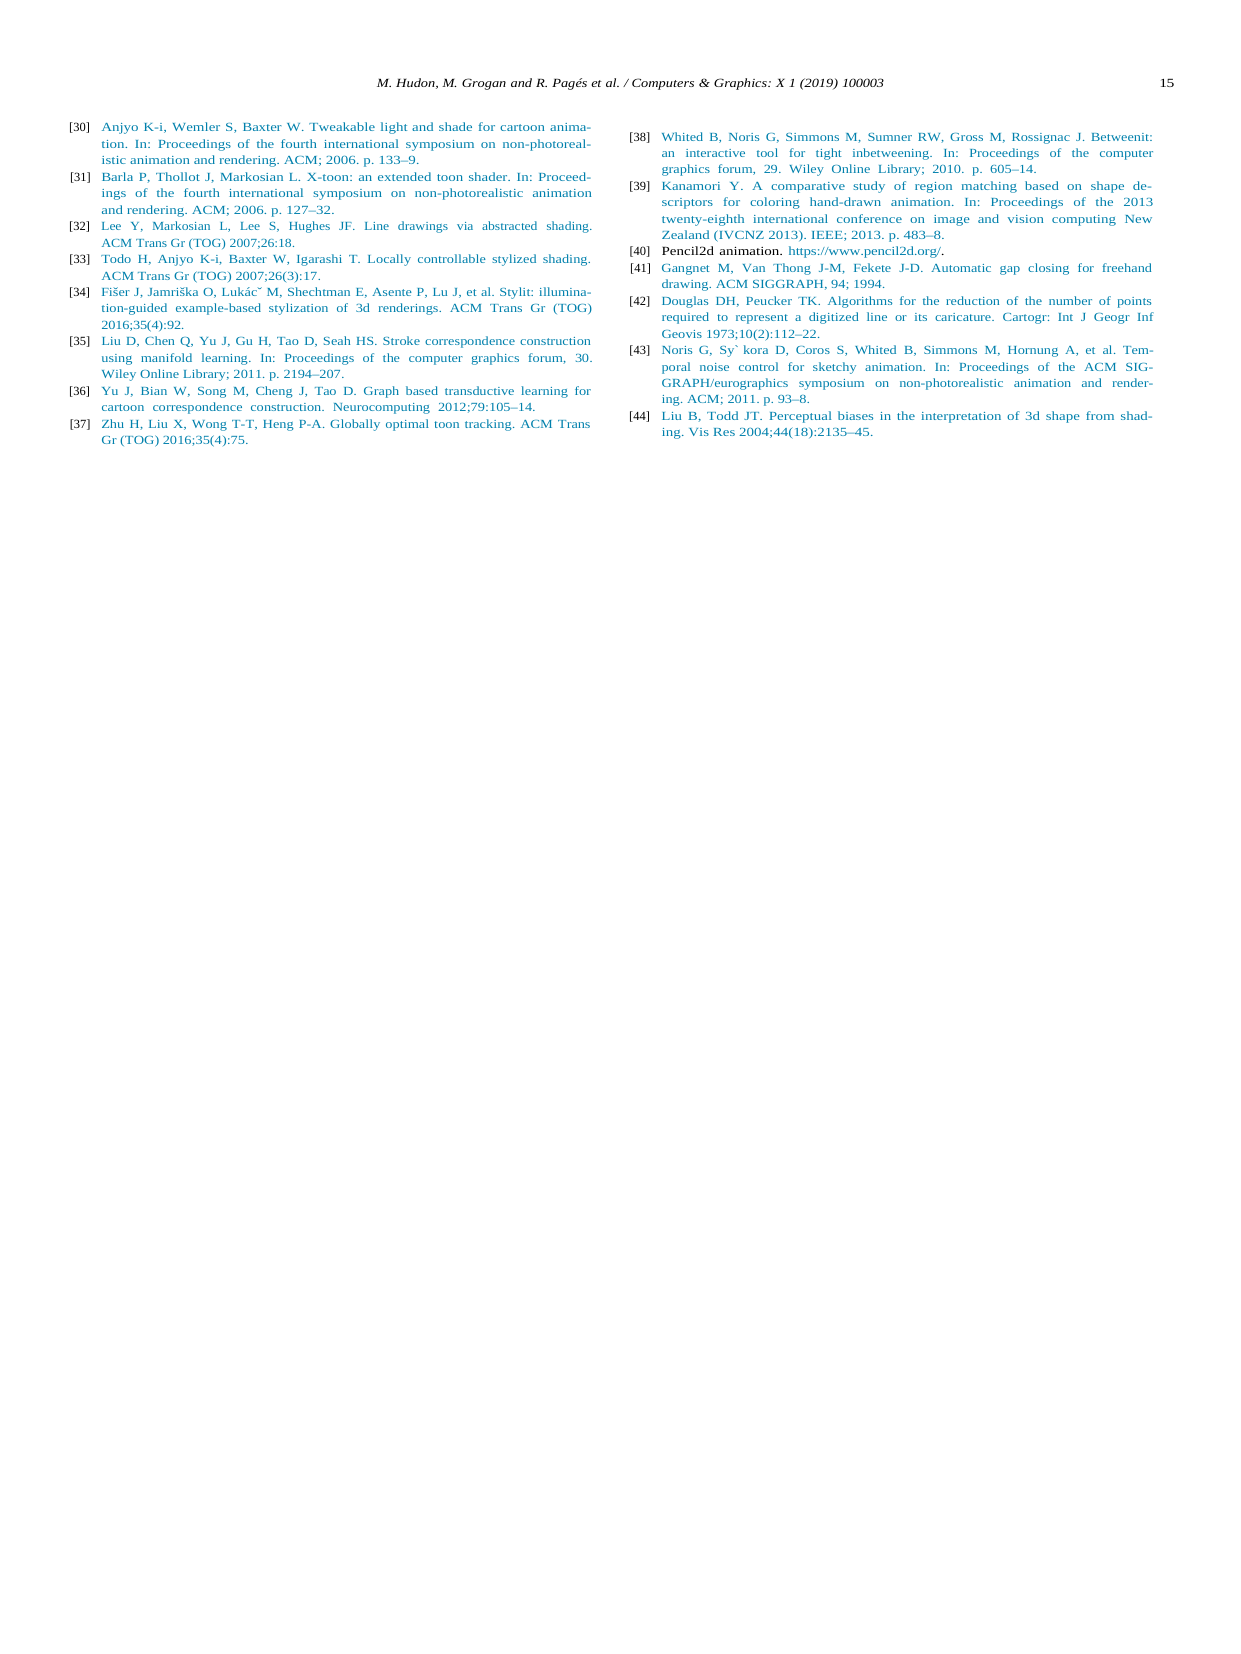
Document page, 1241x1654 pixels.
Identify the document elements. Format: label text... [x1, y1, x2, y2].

picture [947, 315, 955, 321]
picture [832, 280, 844, 288]
list Todo H, Anjyo K-i, Baxter W, Igarashi T. Locally controllable stylized shading. ACM Trans Gr (TOG) 2007;26(3):17. [69, 252, 593, 283]
picture [244, 239, 249, 247]
picture [322, 289, 330, 296]
picture [674, 200, 682, 206]
picture [136, 239, 144, 247]
picture [1066, 217, 1078, 223]
picture [292, 356, 303, 362]
picture [531, 221, 536, 230]
picture [244, 139, 249, 148]
picture [722, 197, 727, 206]
picture [142, 372, 156, 378]
picture [249, 206, 255, 214]
picture [989, 380, 996, 387]
picture [525, 403, 532, 411]
picture [262, 337, 267, 345]
picture [271, 208, 278, 217]
picture [206, 306, 213, 315]
picture [756, 428, 767, 436]
picture [537, 139, 543, 148]
picture [344, 405, 355, 411]
picture [1112, 381, 1122, 387]
picture [438, 339, 448, 345]
picture [1031, 217, 1042, 223]
picture [548, 254, 554, 263]
picture [683, 200, 689, 209]
picture [935, 348, 945, 354]
picture [258, 272, 264, 280]
picture [1099, 197, 1105, 206]
picture [501, 389, 508, 395]
list Gangnet M, Van Thong J-M, Fekete J-D. Automatic gap closing for freehand drawing. ACM SIGGRAPH, 94; 1994. [630, 261, 1153, 291]
list Kanamori Y. A comparative study of region matching based on shape de- scriptors for coloring hand-drawn animation. In: Proceedings of the 2013 twenty-eighth international conference on image and vision computing New Zealand (IVCNZ 2013). IEEE; 2013. p. 483–8. [629, 179, 1153, 242]
picture [239, 155, 244, 164]
picture [289, 173, 296, 181]
picture [972, 315, 979, 321]
picture [477, 122, 482, 131]
picture [814, 280, 820, 288]
picture [378, 306, 388, 312]
picture [137, 272, 151, 280]
picture [912, 217, 923, 223]
picture [724, 150, 731, 157]
picture [336, 175, 347, 181]
picture [459, 190, 468, 197]
picture [450, 304, 455, 312]
picture [338, 191, 345, 200]
picture [348, 255, 357, 263]
picture [260, 139, 266, 148]
picture [424, 191, 435, 197]
picture [1106, 296, 1111, 305]
picture [471, 403, 477, 411]
picture [427, 122, 432, 131]
picture [301, 257, 307, 266]
picture [859, 231, 864, 239]
picture [673, 315, 679, 324]
picture [309, 123, 321, 131]
picture [405, 386, 411, 395]
picture [758, 381, 765, 390]
picture [253, 125, 265, 131]
picture [351, 419, 356, 428]
picture [797, 135, 807, 141]
picture [555, 304, 566, 312]
picture [102, 123, 107, 131]
list Noris G, Sy` kora D, Coros S, Whited B, Simmons M, Hornung A, et al. Tem- poral noise control for sketchy animation. In: Proceedings of the ACM SIG- GRAPH/eurographics symposium on non-photorealistic animation and render- ing. ACM; 2011. p. 93–8. [629, 343, 1154, 407]
picture [912, 231, 918, 239]
picture [365, 222, 372, 230]
list Fišer J, Jamriška O, Lukácˇ M, Shechtman E, Asente P, Lu J, et al. Stylit: illumina- tion-guided example-based stylization of 3d renderings. ACM Trans Gr (TOG) 2016;35(4):92. [69, 285, 593, 332]
picture [927, 199, 934, 206]
picture [389, 290, 400, 296]
picture [732, 411, 737, 420]
picture [1075, 148, 1081, 157]
picture [532, 125, 543, 131]
list Anjyo K-i, Wemler S, Baxter W. Tweakable light and shade for cartoon anima- tion. In: Proceedings of the fourth international symposium on non-photoreal- istic animation and rendering. ACM; 2006. p. 133–9. [69, 120, 593, 167]
picture [671, 132, 680, 141]
picture [934, 231, 939, 239]
picture [324, 191, 332, 197]
picture [579, 191, 590, 197]
picture [263, 420, 269, 428]
picture [687, 184, 698, 190]
picture [530, 254, 535, 263]
picture [285, 239, 290, 247]
picture [1141, 411, 1146, 420]
picture [486, 419, 496, 428]
picture [356, 337, 364, 345]
picture [513, 124, 522, 131]
picture [137, 188, 147, 197]
picture [541, 389, 548, 395]
picture [563, 190, 575, 197]
picture [243, 272, 248, 280]
picture [972, 167, 979, 176]
picture [382, 405, 392, 411]
picture [160, 208, 168, 214]
picture [785, 184, 797, 190]
picture [138, 255, 144, 263]
picture [165, 172, 171, 181]
picture [737, 214, 743, 223]
picture [977, 151, 988, 157]
picture [203, 190, 212, 197]
picture [274, 305, 281, 312]
picture [890, 345, 895, 354]
picture [474, 172, 480, 181]
picture [102, 222, 109, 230]
picture [292, 222, 297, 230]
picture [672, 379, 679, 387]
picture [806, 280, 811, 288]
picture [817, 183, 829, 190]
picture [941, 165, 946, 173]
picture [112, 175, 122, 181]
picture [482, 336, 487, 345]
picture [561, 389, 567, 398]
picture [420, 224, 428, 230]
picture [110, 321, 115, 329]
picture [473, 386, 478, 395]
picture [902, 135, 912, 141]
picture [122, 436, 133, 444]
picture [302, 206, 308, 214]
picture [543, 287, 549, 296]
list Douglas DH, Peucker TK. Algorithms for the reduction of the number of points required to represent a digitized line or its caricature. Cartogr: Int J Geogr Inf Geovis 1973;10(2):112–22. [629, 293, 1153, 341]
picture [779, 263, 788, 272]
picture [300, 141, 309, 148]
picture [314, 387, 323, 395]
picture [463, 142, 474, 148]
picture [918, 133, 923, 141]
picture [673, 184, 684, 190]
picture [703, 230, 708, 239]
picture [493, 388, 500, 395]
picture [385, 389, 392, 398]
picture [802, 413, 814, 423]
picture [331, 254, 337, 263]
picture [441, 257, 453, 263]
picture [775, 217, 786, 223]
picture [1028, 348, 1035, 354]
picture [747, 428, 752, 436]
picture [147, 123, 153, 131]
picture [160, 188, 166, 197]
picture [433, 356, 440, 365]
picture [228, 303, 233, 312]
picture [565, 221, 570, 230]
picture [185, 287, 192, 296]
picture [899, 296, 904, 305]
picture [741, 167, 751, 173]
picture [295, 159, 303, 164]
picture [1124, 151, 1131, 160]
picture [799, 248, 808, 258]
picture [507, 289, 518, 299]
picture [735, 395, 740, 403]
picture [845, 217, 856, 223]
picture [780, 428, 787, 436]
picture [500, 223, 508, 230]
picture [1103, 414, 1114, 420]
picture [788, 246, 794, 255]
picture [158, 140, 163, 148]
picture [423, 405, 429, 414]
picture [568, 125, 579, 131]
picture [444, 388, 453, 395]
picture [274, 422, 285, 428]
picture [1101, 263, 1106, 272]
picture [464, 421, 473, 428]
picture [746, 330, 751, 338]
picture [244, 256, 255, 263]
picture [804, 266, 810, 275]
picture [882, 135, 892, 141]
picture [816, 231, 823, 239]
picture [183, 370, 190, 378]
picture [205, 291, 213, 296]
picture [1031, 381, 1041, 387]
picture [221, 356, 228, 362]
picture [741, 315, 753, 324]
picture [714, 230, 718, 242]
picture [735, 234, 743, 239]
picture [493, 256, 502, 263]
picture [856, 299, 863, 305]
picture [197, 272, 206, 280]
picture [1020, 217, 1027, 223]
picture [154, 336, 160, 345]
picture [404, 257, 411, 266]
picture [836, 184, 844, 190]
list Yu J, Bian W, Song M, Cheng J, Tao D. Graph based transductive learning for cartoon correspondence construction. Neurocomputing 2012;79:105–14. [69, 383, 593, 414]
picture [1018, 314, 1027, 321]
picture [1085, 411, 1095, 420]
picture [272, 404, 291, 411]
picture [327, 370, 332, 378]
picture [832, 197, 837, 206]
picture [959, 363, 964, 371]
picture [527, 353, 532, 362]
picture [393, 405, 400, 414]
picture [576, 354, 587, 362]
picture [182, 340, 190, 347]
picture [1091, 133, 1098, 141]
picture [170, 436, 175, 444]
picture [311, 272, 317, 280]
picture [762, 365, 774, 371]
picture [217, 405, 228, 411]
picture [744, 412, 749, 420]
picture [442, 191, 449, 200]
picture [203, 209, 211, 214]
picture [786, 280, 791, 288]
picture [853, 381, 863, 387]
picture [1148, 312, 1153, 321]
picture [700, 379, 708, 387]
picture [716, 280, 721, 288]
picture [504, 403, 517, 411]
picture [745, 135, 753, 141]
picture [888, 233, 893, 242]
picture [498, 403, 503, 411]
picture [769, 412, 774, 420]
picture [800, 395, 806, 403]
picture [764, 329, 768, 341]
picture [925, 381, 932, 390]
picture [489, 356, 496, 365]
picture [116, 369, 121, 378]
picture [126, 337, 133, 345]
picture [241, 370, 246, 378]
picture [334, 370, 340, 378]
picture [436, 224, 442, 233]
picture [878, 165, 885, 173]
picture [904, 346, 911, 354]
picture [551, 221, 557, 230]
picture [231, 436, 237, 444]
picture [1069, 184, 1080, 190]
picture [134, 222, 139, 230]
picture [1026, 165, 1033, 173]
picture [251, 239, 256, 247]
picture [808, 135, 818, 141]
picture [858, 214, 863, 223]
picture [1010, 184, 1016, 193]
picture [425, 172, 430, 181]
picture [141, 321, 148, 329]
picture [901, 411, 907, 420]
picture [980, 315, 990, 321]
picture [231, 420, 240, 428]
picture [245, 420, 254, 428]
picture [686, 299, 692, 308]
picture [946, 348, 956, 354]
picture [490, 339, 501, 345]
picture [309, 139, 315, 148]
picture [662, 279, 667, 288]
picture [721, 330, 727, 338]
picture [542, 173, 551, 181]
picture [159, 290, 169, 296]
picture [220, 422, 226, 431]
picture [1126, 411, 1132, 420]
picture [229, 255, 236, 263]
picture [363, 158, 369, 167]
picture [268, 239, 273, 247]
picture [148, 158, 159, 164]
picture [341, 156, 347, 164]
picture [943, 414, 954, 423]
picture [392, 422, 398, 431]
picture [849, 365, 856, 374]
list Pencil2d animation. https://www.pencil2d.org/. [629, 244, 1186, 258]
picture [1122, 346, 1131, 354]
picture [114, 405, 122, 411]
picture [250, 272, 255, 280]
picture [489, 172, 494, 181]
picture [743, 345, 750, 354]
picture [692, 379, 697, 387]
picture [842, 362, 848, 371]
picture [557, 420, 567, 428]
list Lee Y, Markosian L, Lee S, Hughes JF. Line drawings via abstracted shading. ACM Trans Gr (TOG) 2007;26:18. [69, 219, 593, 250]
picture [1110, 184, 1115, 193]
picture [882, 365, 892, 371]
picture [994, 198, 1003, 206]
picture [809, 381, 821, 387]
picture [1131, 198, 1137, 206]
picture [688, 412, 695, 420]
picture [837, 411, 842, 420]
picture [269, 372, 276, 381]
picture [788, 148, 793, 157]
picture [685, 332, 693, 338]
picture [195, 369, 201, 378]
picture [501, 257, 508, 266]
picture [1080, 197, 1085, 206]
picture [691, 315, 701, 321]
picture [398, 221, 403, 230]
picture [1044, 362, 1049, 371]
picture [212, 188, 218, 197]
picture [1051, 411, 1057, 420]
picture [763, 397, 770, 406]
picture [181, 306, 188, 312]
list Barla P, Thollot J, Markosian L. X-toon: an extended toon shader. In: Proceed- ings of the fourth international symposium on non-photorealistic animation and rendering. ACM; 2006. p. 127–32. [70, 169, 593, 217]
picture [890, 164, 896, 173]
picture [460, 339, 467, 348]
picture [1009, 411, 1019, 420]
picture [910, 264, 917, 272]
picture [1117, 299, 1124, 308]
picture [750, 412, 759, 420]
picture [909, 200, 920, 206]
picture [665, 182, 671, 190]
picture [284, 156, 290, 164]
picture [847, 428, 861, 436]
picture [192, 206, 198, 214]
picture [306, 305, 313, 312]
picture [898, 167, 906, 173]
picture [676, 365, 684, 371]
picture [990, 181, 996, 190]
list Zhu H, Liu X, Wong T-T, Heng P-A. Globally optimal toon tracking. ACM Trans Gr (TOG) 2016;35(4):75. [69, 416, 592, 447]
picture [202, 239, 208, 247]
picture [765, 378, 771, 387]
picture [822, 381, 828, 390]
picture [961, 184, 972, 190]
picture [840, 428, 846, 436]
picture [661, 365, 667, 374]
list Whited B, Noris G, Simmons M, Sumner RW, Gross M, Rossignac J. Betweenit: an interactive tool for tight inbetweening. In: Proceedings of the computer graphics forum, 29. Wiley Online Library; 2010. p. 605–14. [629, 129, 1153, 177]
picture [834, 249, 844, 255]
picture [426, 306, 432, 315]
picture [139, 173, 144, 181]
picture [299, 420, 305, 428]
picture [930, 247, 940, 258]
picture [937, 217, 948, 223]
picture [1032, 197, 1037, 206]
picture [508, 190, 515, 197]
list Liu B, Todd JT. Perceptual biases in the interpretation of 3d shape from shad- ing. Vis Res 2004;44(18):2135–45. [629, 409, 1153, 439]
picture [384, 174, 395, 181]
picture [713, 428, 720, 436]
picture [240, 222, 247, 230]
picture [1013, 266, 1020, 275]
picture [419, 142, 435, 151]
picture [390, 338, 399, 345]
picture [251, 191, 262, 197]
picture [276, 337, 285, 345]
picture [444, 122, 450, 131]
picture [468, 254, 475, 263]
picture [825, 231, 832, 239]
picture [195, 306, 205, 312]
picture [954, 165, 959, 173]
picture [543, 356, 550, 362]
picture [396, 122, 402, 131]
picture [1028, 296, 1034, 305]
picture [449, 188, 455, 197]
picture [218, 372, 225, 381]
picture [305, 370, 311, 378]
picture [726, 297, 732, 305]
picture [389, 125, 395, 134]
picture [1096, 181, 1102, 190]
picture [312, 221, 318, 228]
picture [187, 405, 194, 414]
picture [1109, 217, 1115, 226]
picture [776, 231, 782, 239]
picture [458, 224, 466, 230]
picture [770, 200, 781, 206]
picture [809, 197, 815, 206]
picture [546, 338, 561, 345]
picture [999, 165, 1004, 173]
picture [177, 158, 188, 164]
picture [237, 239, 242, 247]
list Liu D, Chen Q, Yu J, Gu H, Tao D, Seah HS. Stroke correspondence construction using manifold learning. In: Proceedings of the computer graphics forum, 30. Wiley Online Library; 2011. p. 2194–207. [69, 334, 593, 381]
picture [496, 353, 502, 362]
picture [746, 297, 752, 305]
